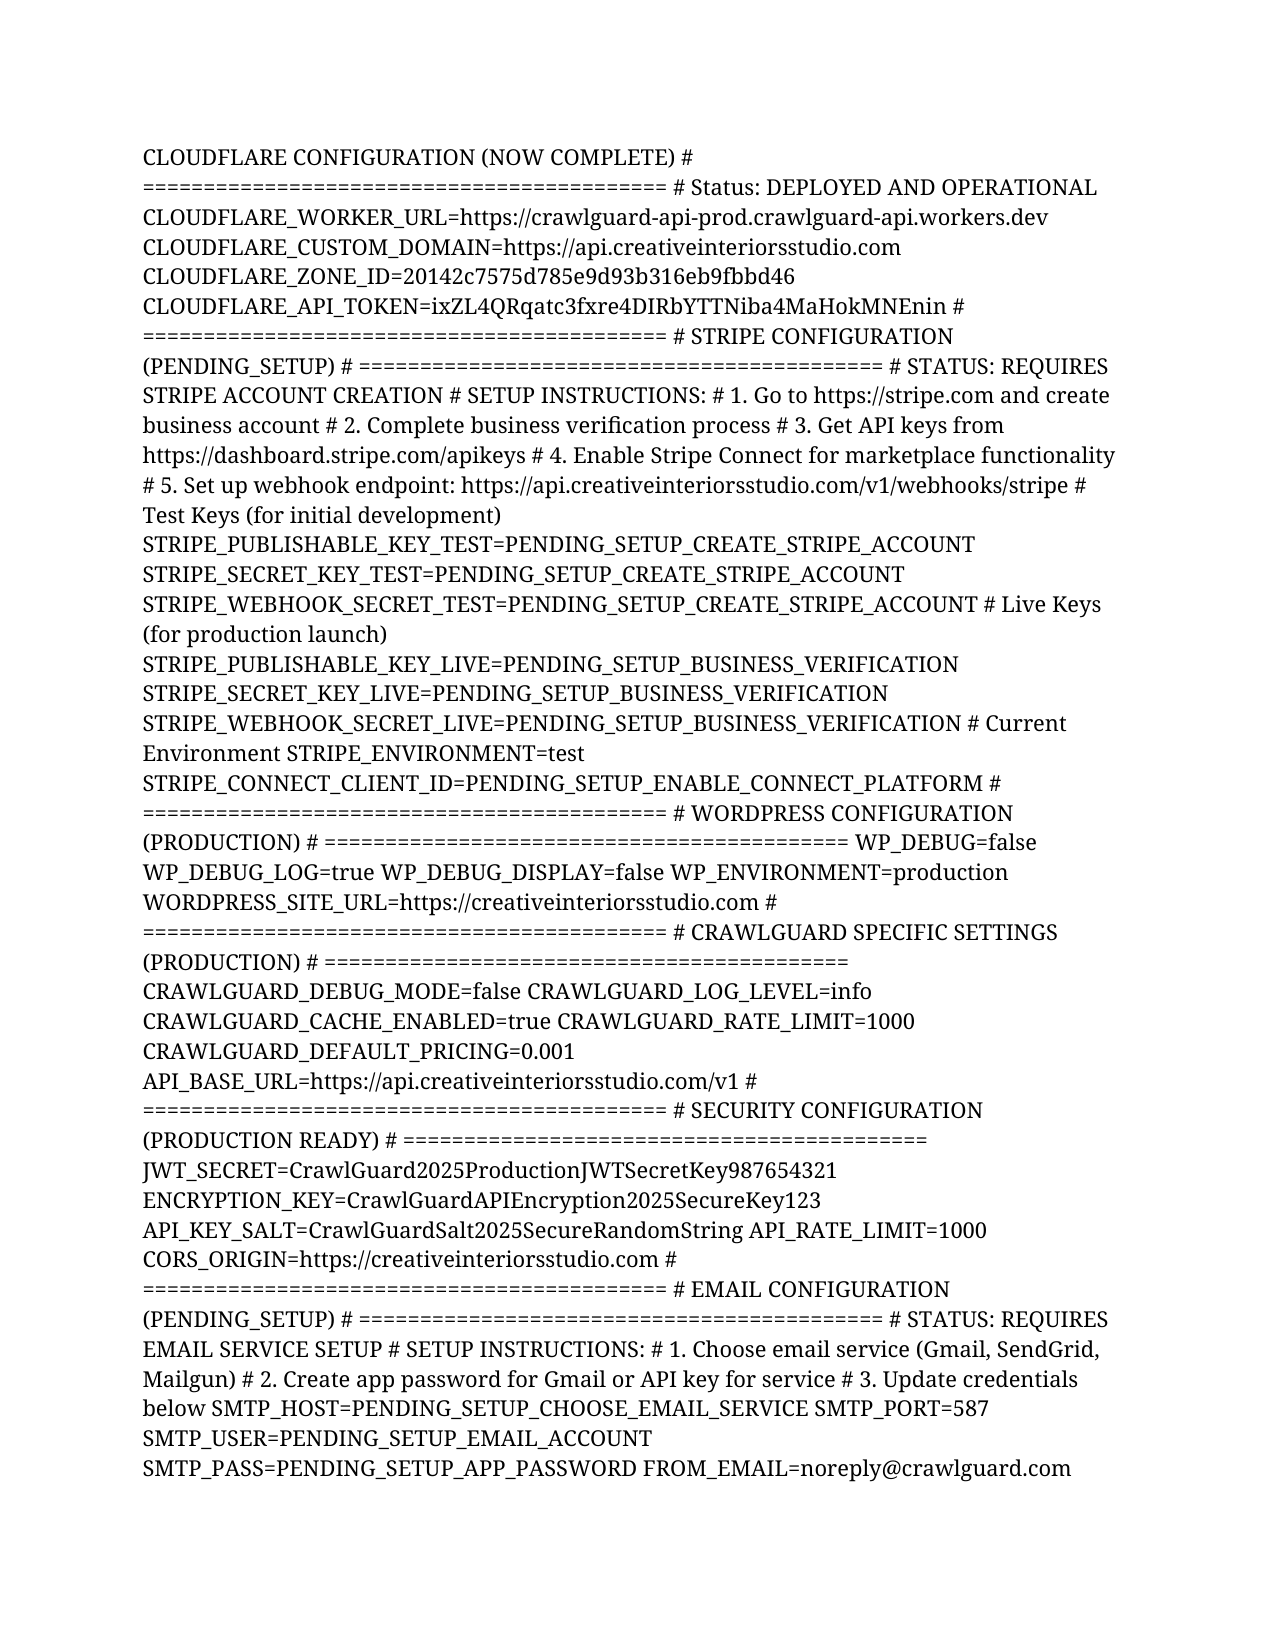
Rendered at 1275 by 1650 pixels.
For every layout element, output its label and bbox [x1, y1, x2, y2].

text [142, 142, 1133, 1483]
